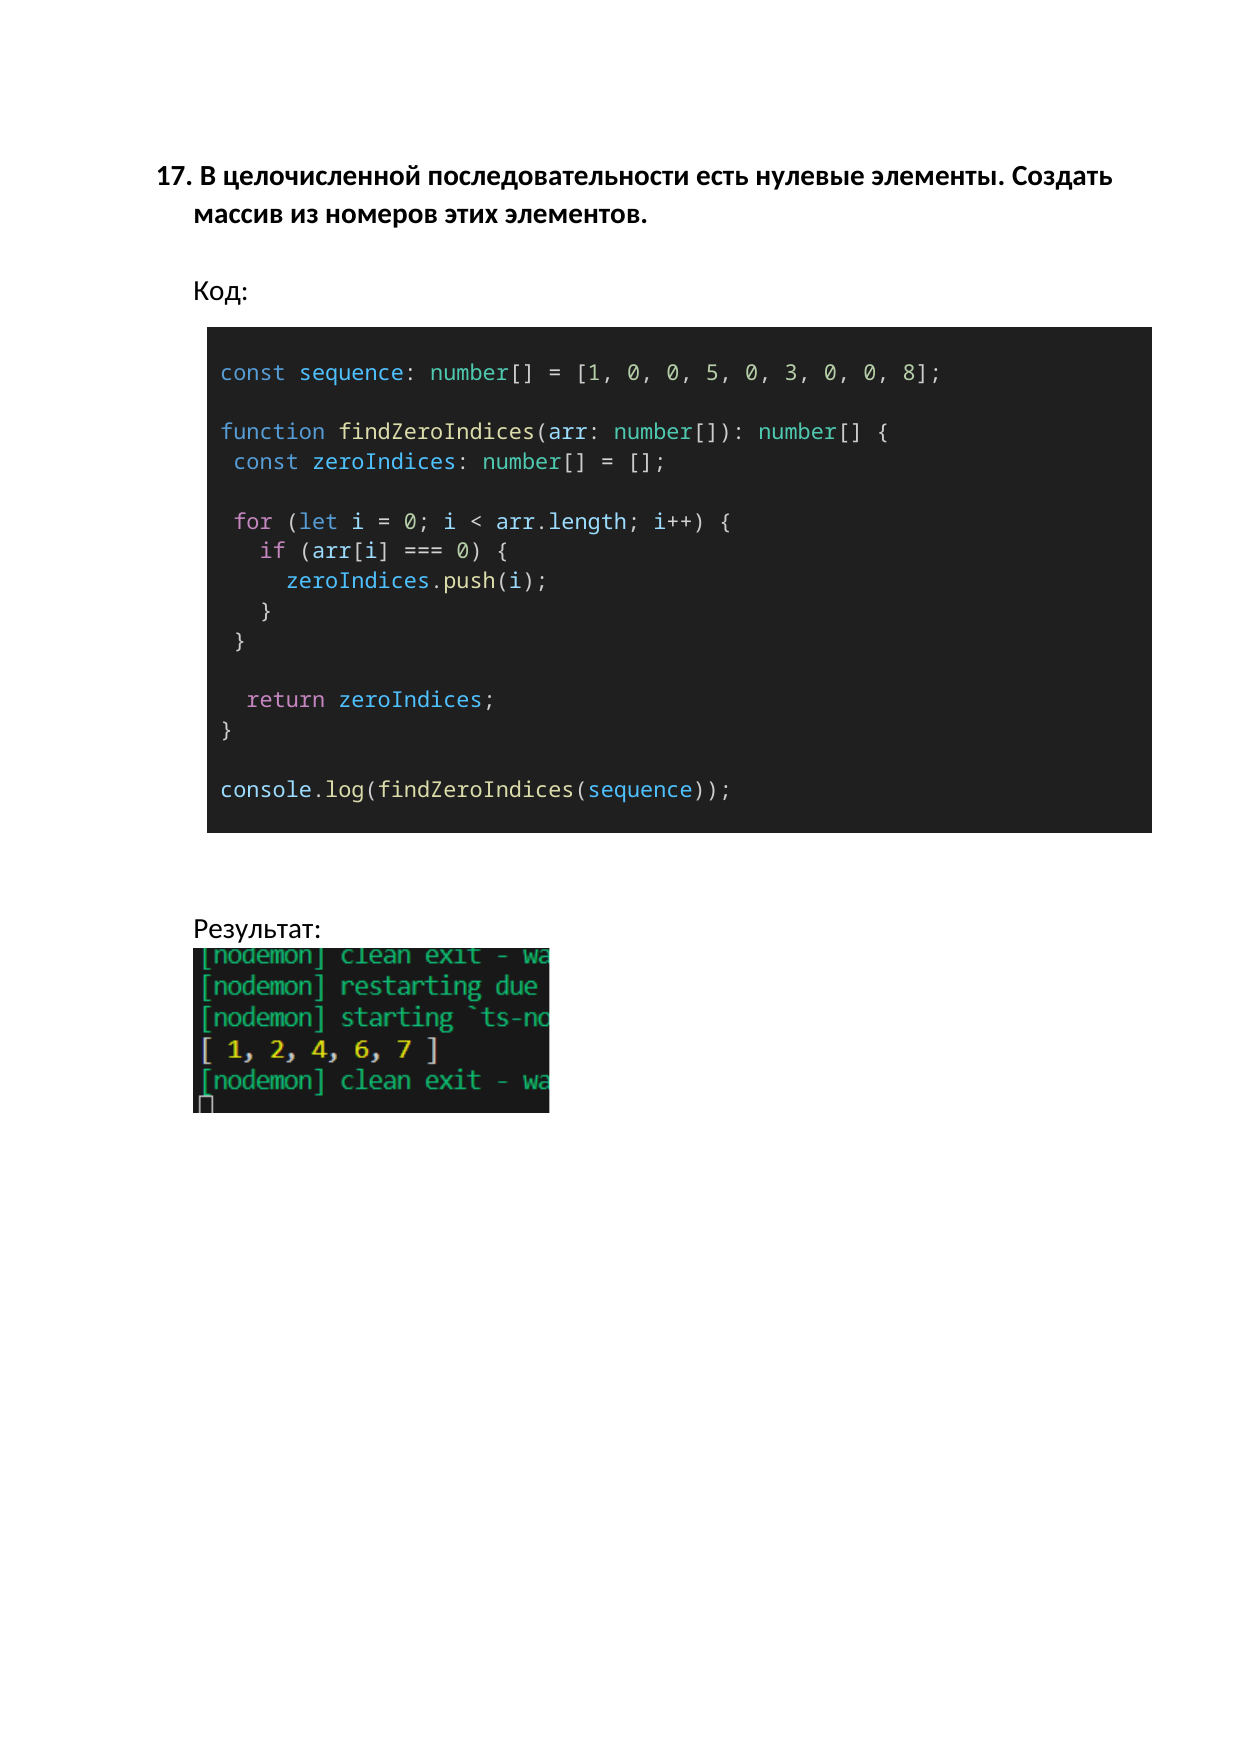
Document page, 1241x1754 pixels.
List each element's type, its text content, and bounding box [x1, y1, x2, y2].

text const sequence: number[] = [1, 0, 0, 5, 0, 3, 0, 0, 8]; [207, 357, 1152, 387]
text for (let i = 0; i < arr.length; i++) { [207, 506, 1152, 536]
text } [207, 714, 1152, 744]
list В целочисленной последовательности есть нулевые элементы. Создать массив из номеров этих элементов. [156, 157, 1152, 231]
picture [193, 948, 550, 1113]
text zeroIndices.push(i); [207, 565, 1152, 595]
text function findZeroIndices(arr: number[]): number[] { [207, 416, 1152, 446]
list Код: [193, 272, 1152, 307]
text console.log(findZeroIndices(sequence)); [207, 774, 1152, 804]
text const zeroIndices: number[] = []; [207, 446, 1152, 476]
text } [207, 595, 1152, 625]
list Результат: [193, 910, 1152, 946]
text return zeroIndices; [207, 684, 1152, 714]
text } [207, 625, 1152, 655]
text if (arr[i] === 0) { [207, 536, 1152, 565]
